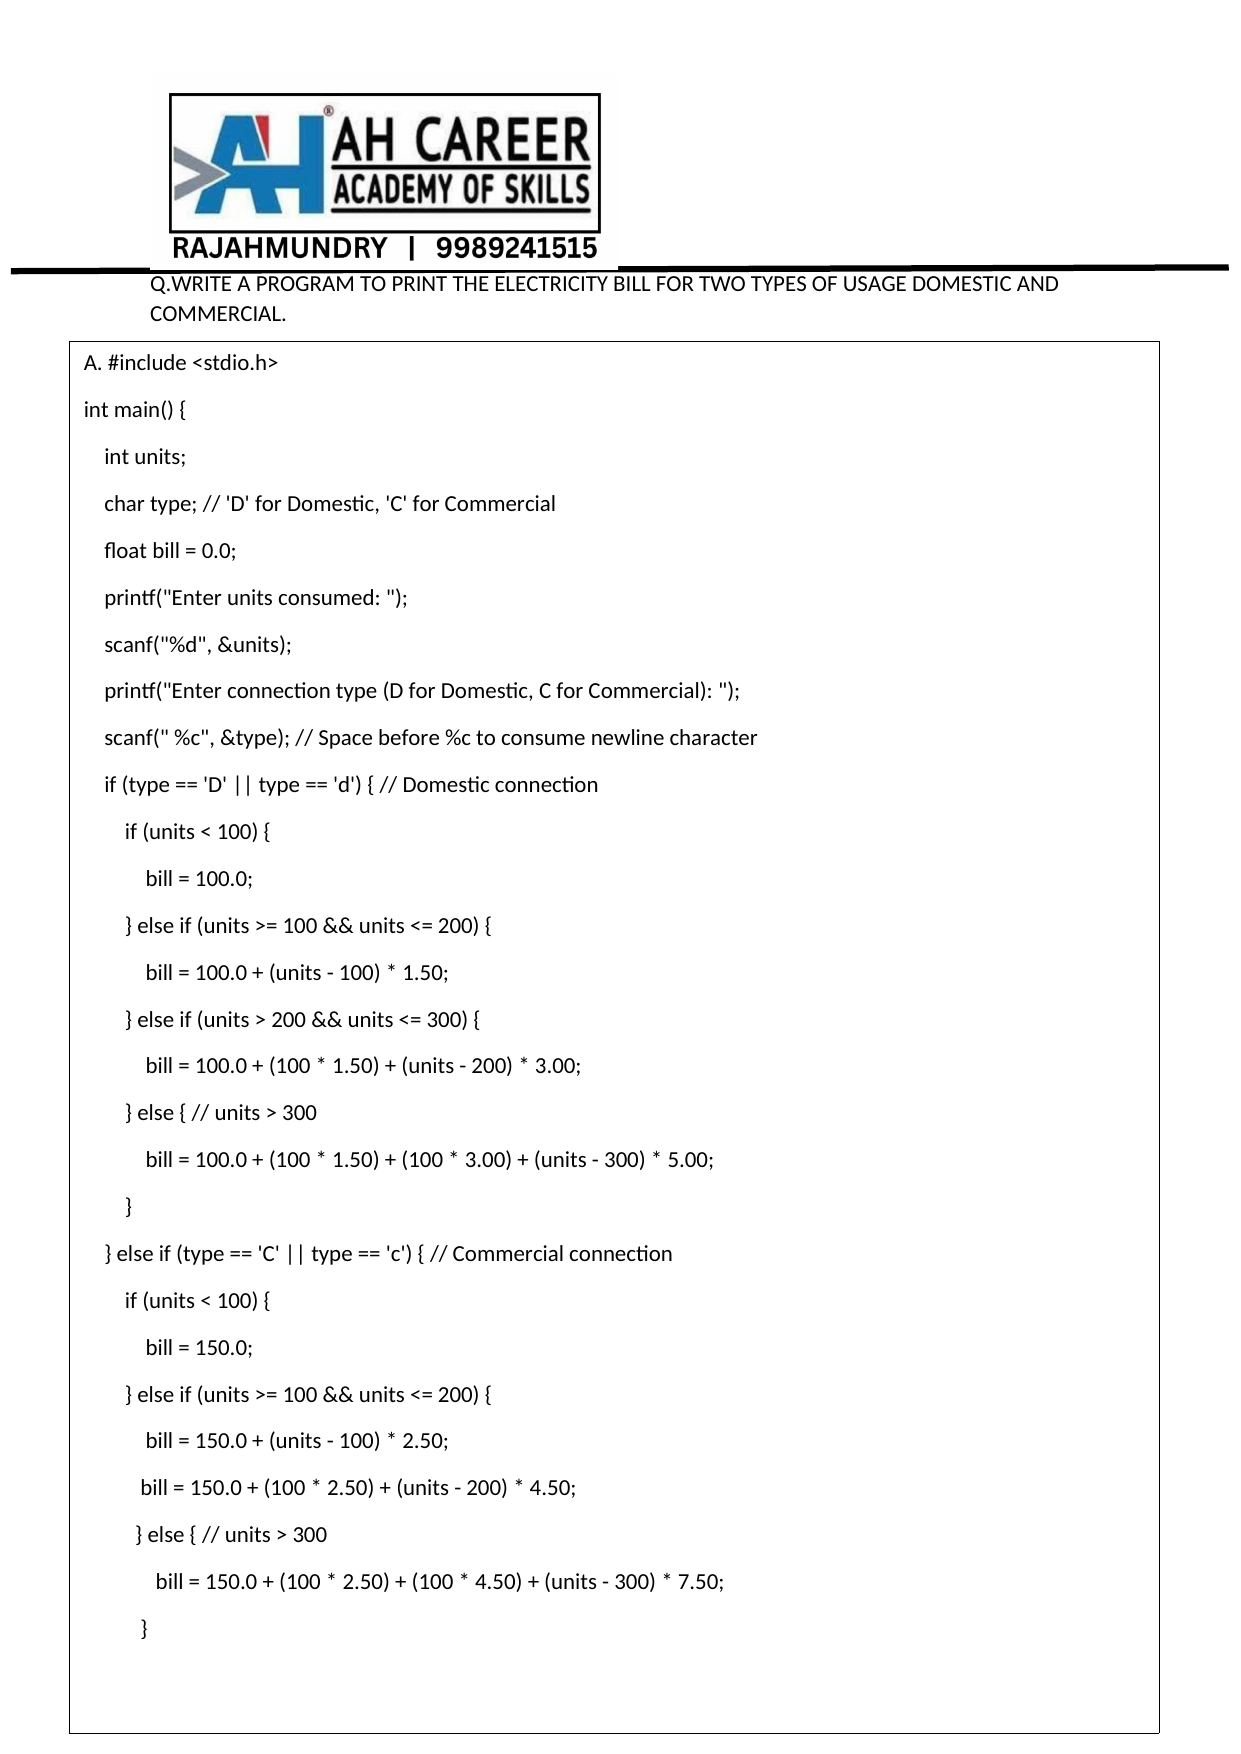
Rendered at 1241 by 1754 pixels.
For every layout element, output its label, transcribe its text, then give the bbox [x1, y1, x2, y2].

picture [150, 73, 619, 270]
text Q.WRITE A PROGRAM TO PRINT THE ELECTRICITY BILL FOR TWO TYPES OF USAGE DOMESTIC AND COMMERCIAL. [150, 269, 1090, 327]
